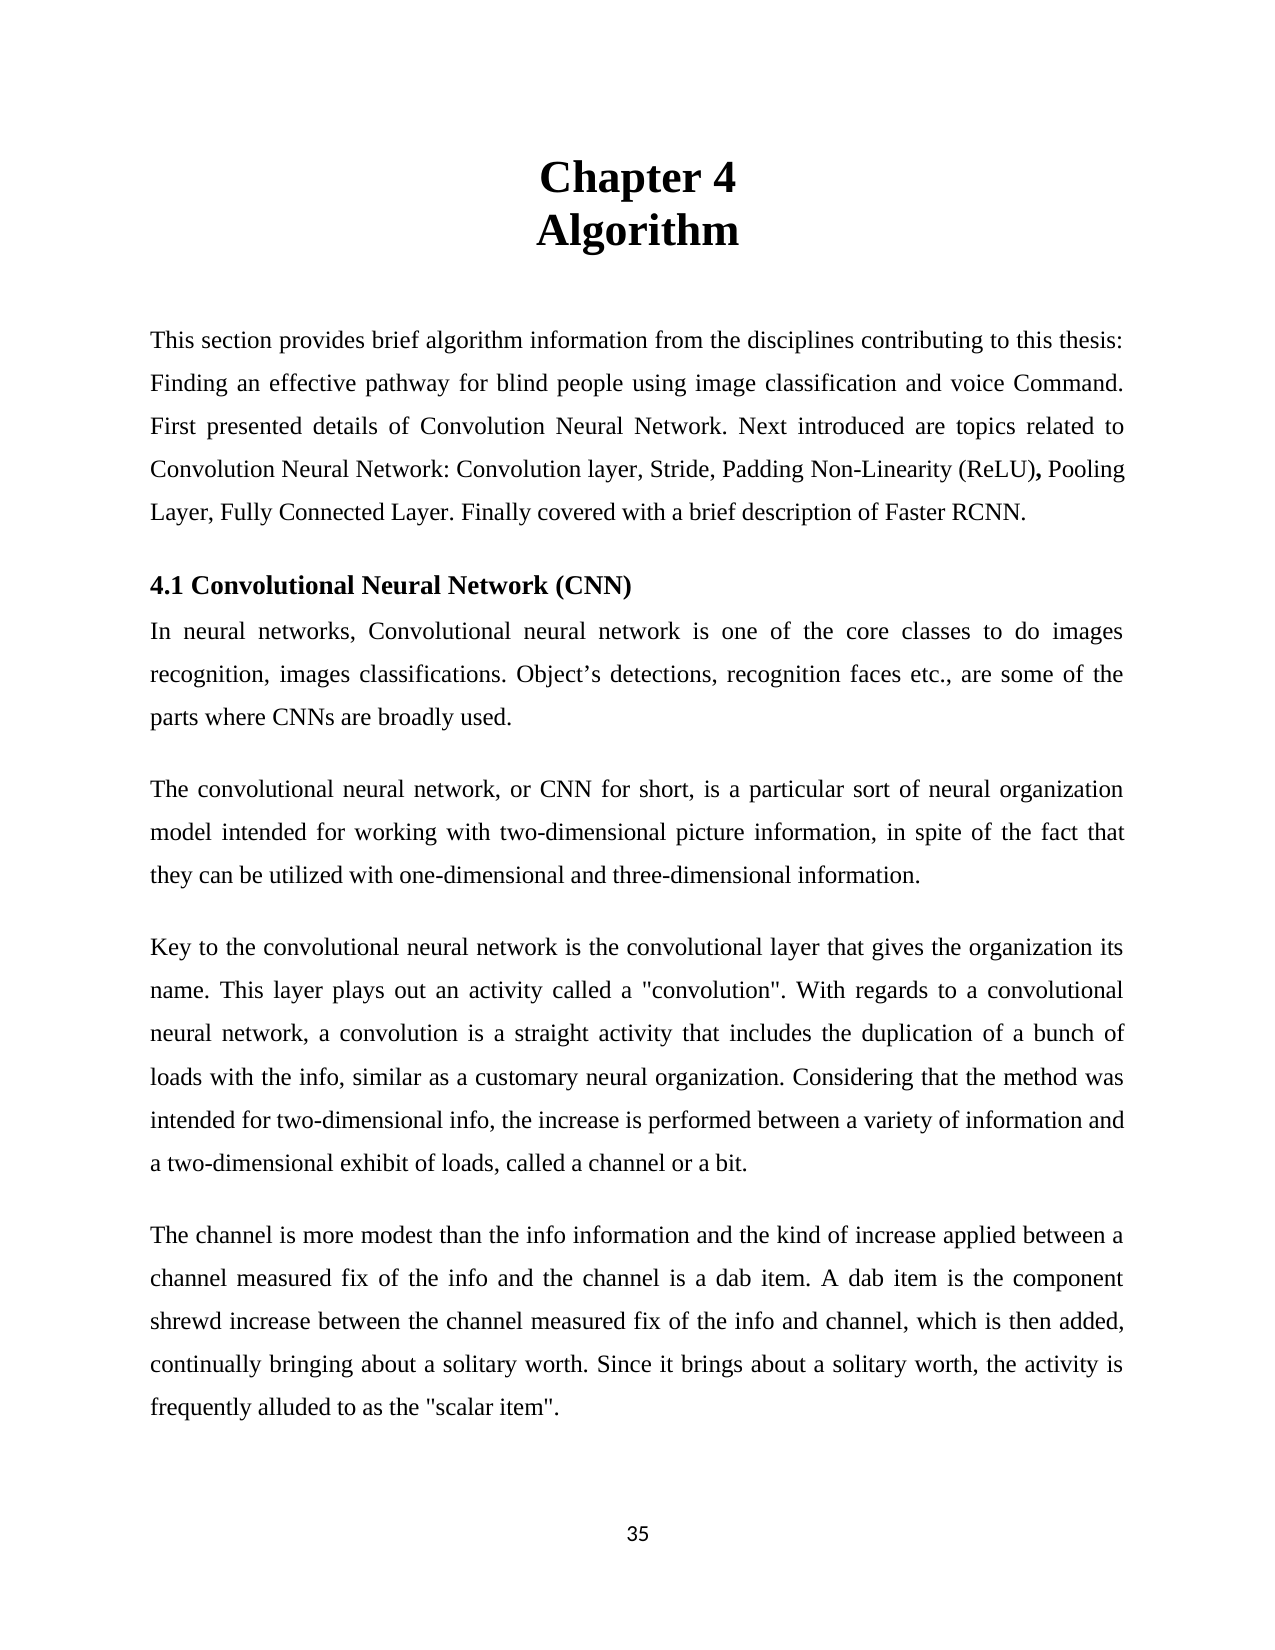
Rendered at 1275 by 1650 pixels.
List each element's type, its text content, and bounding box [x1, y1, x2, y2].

text The channel is more modest than the info information and the kind of increase applied between a channel measured fix of the info and the channel is a dab item. A dab item is the component shrewd increase between the channel measured fix of the info and channel, which is then added, continually bringing about a solitary worth. Since it brings about a solitary worth, the activity is frequently alluded to as the "scalar item". [150, 1220, 1125, 1421]
text In neural networks, Convolutional neural network is one of the core classes to do images recognition, images classifications. Object’s detections, recognition faces etc., are some of the parts where CNNs are broadly used. [150, 616, 1125, 731]
text Algorithm [150, 203, 1125, 255]
text This section provides brief algorithm information from the disciplines contributing to this thesis: Finding an effective pathway for blind people using image classification and voice Command. First presented details of Convolution Neural Network. Next introduced are topics related to Convolution Neural Network: Convolution layer, Stride, Padding Non-Linearity (ReLU), Pooling Layer, Fully Connected Layer. Finally covered with a brief description of Faster RCNN. [150, 325, 1125, 526]
text Key to the convolutional neural network is the convolutional layer that gives the organization its name. This layer plays out an activity called a "convolution". With regards to a convolutional neural network, a convolution is a straight activity that includes the duplication of a bunch of loads with the info, similar as a customary neural organization. Considering that the method was intended for two-dimensional info, the increase is performed between a variety of information and a two-dimensional exhibit of loads, called a channel or a bit. [150, 932, 1125, 1177]
text 4.1 Convolutional Neural Network (CNN) [150, 569, 1125, 600]
text Chapter 4 [150, 150, 1125, 203]
text The convolutional neural network, or CNN for short, is a particular sort of neural organization model intended for working with two-dimensional picture information, in spite of the fact that they can be utilized with one-dimensional and three-dimensional information. [150, 774, 1125, 889]
